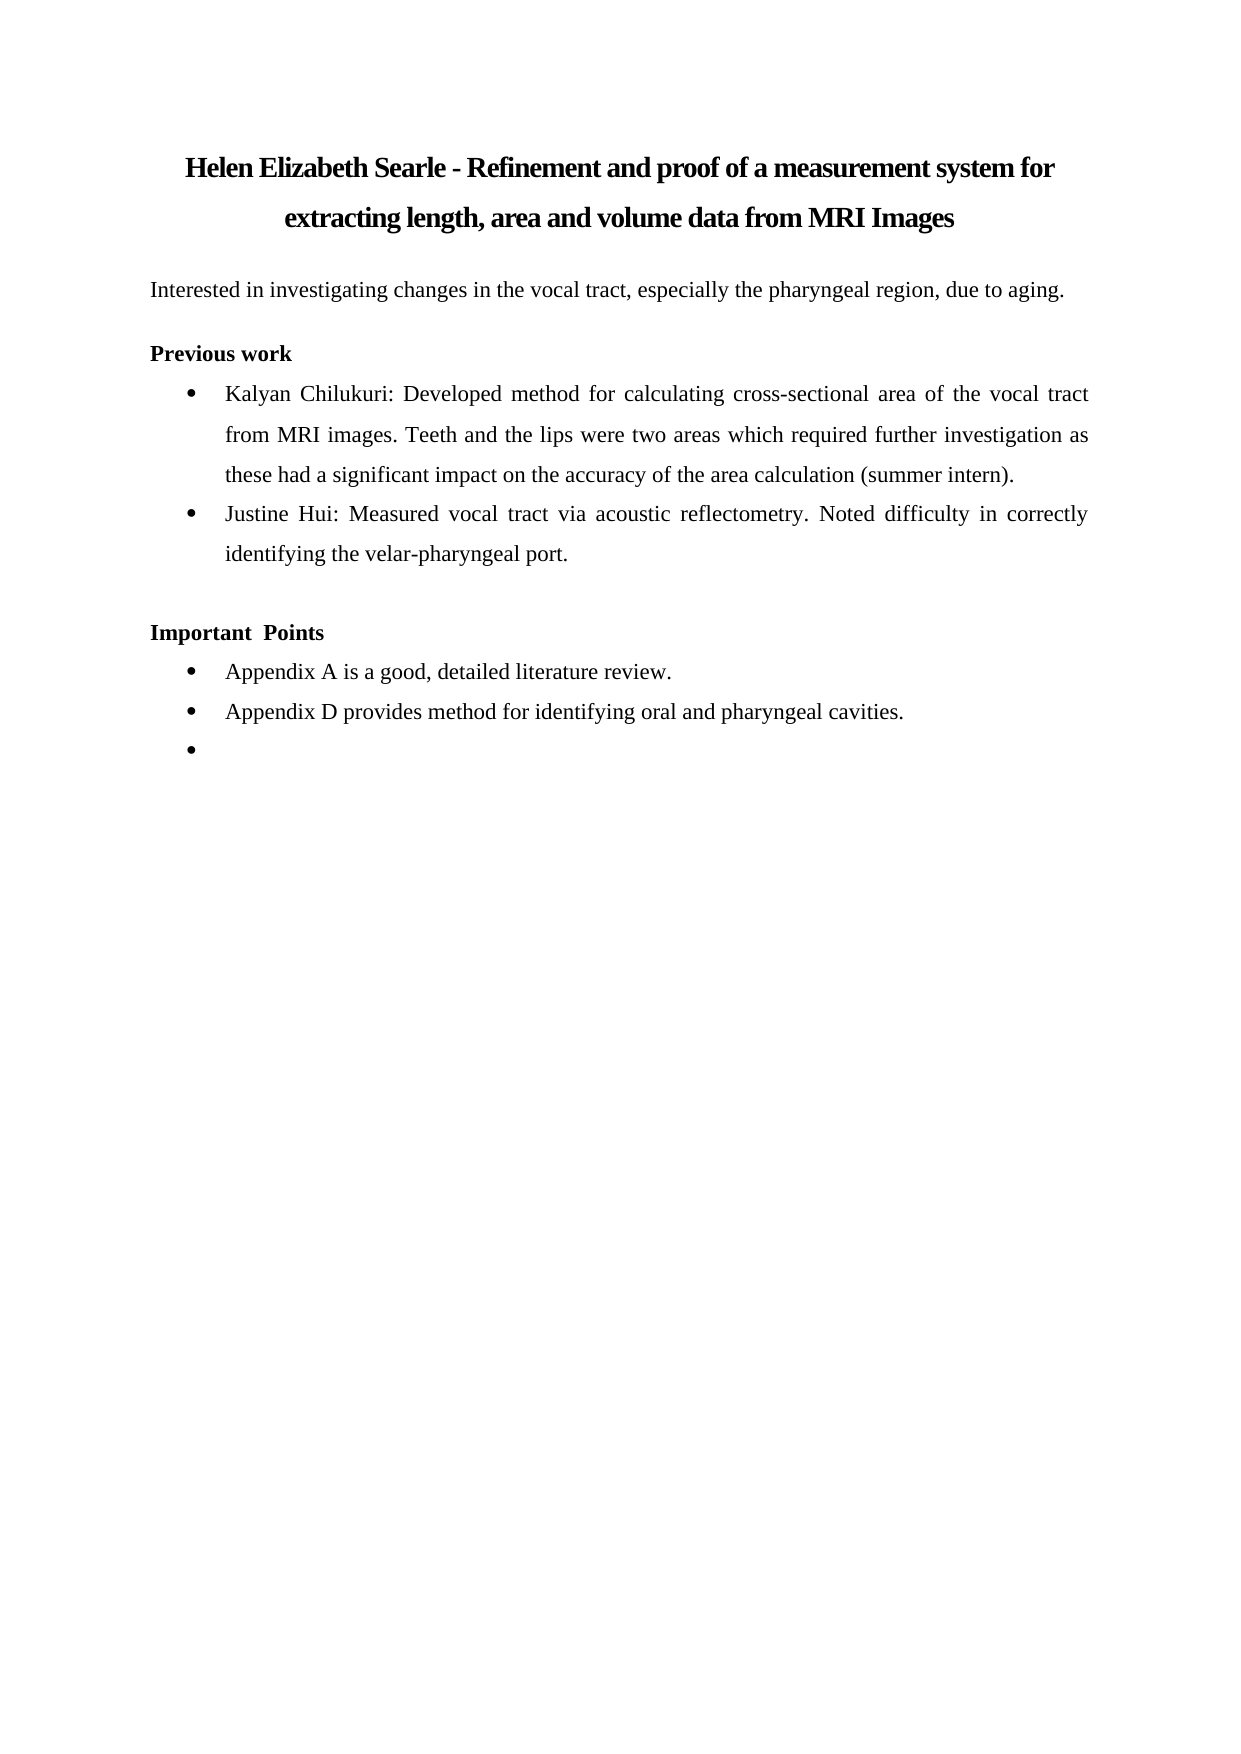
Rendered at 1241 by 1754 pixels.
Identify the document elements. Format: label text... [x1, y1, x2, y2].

title Helen Elizabeth Searle - Refinement and proof of a measurement system for extracting length, area and volume data from MRI Images [150, 150, 1090, 234]
list Appendix D provides method for identifying oral and pharyngeal cavities. [187, 698, 1090, 724]
list Kalyan Chilukuri: Developed method for calculating cross-sectional area of the vocal tract from MRI images. Teeth and the lips were two areas which required further investigation as these had a significant impact on the accuracy of the area calculation (summer intern). [187, 379, 1090, 487]
list Appendix A is a good, detailed literature review. [187, 658, 1090, 685]
text Previous work [150, 340, 1090, 366]
text Interested in investigating changes in the vocal tract, especially the pharyngeal region, due to aging. [150, 276, 1090, 302]
text Important Points [150, 619, 1090, 645]
list Justine Hui: Measured vocal tract via acoustic reflectometry. Noted difficulty in correctly identifying the velar-pharyngeal port. [187, 501, 1090, 566]
